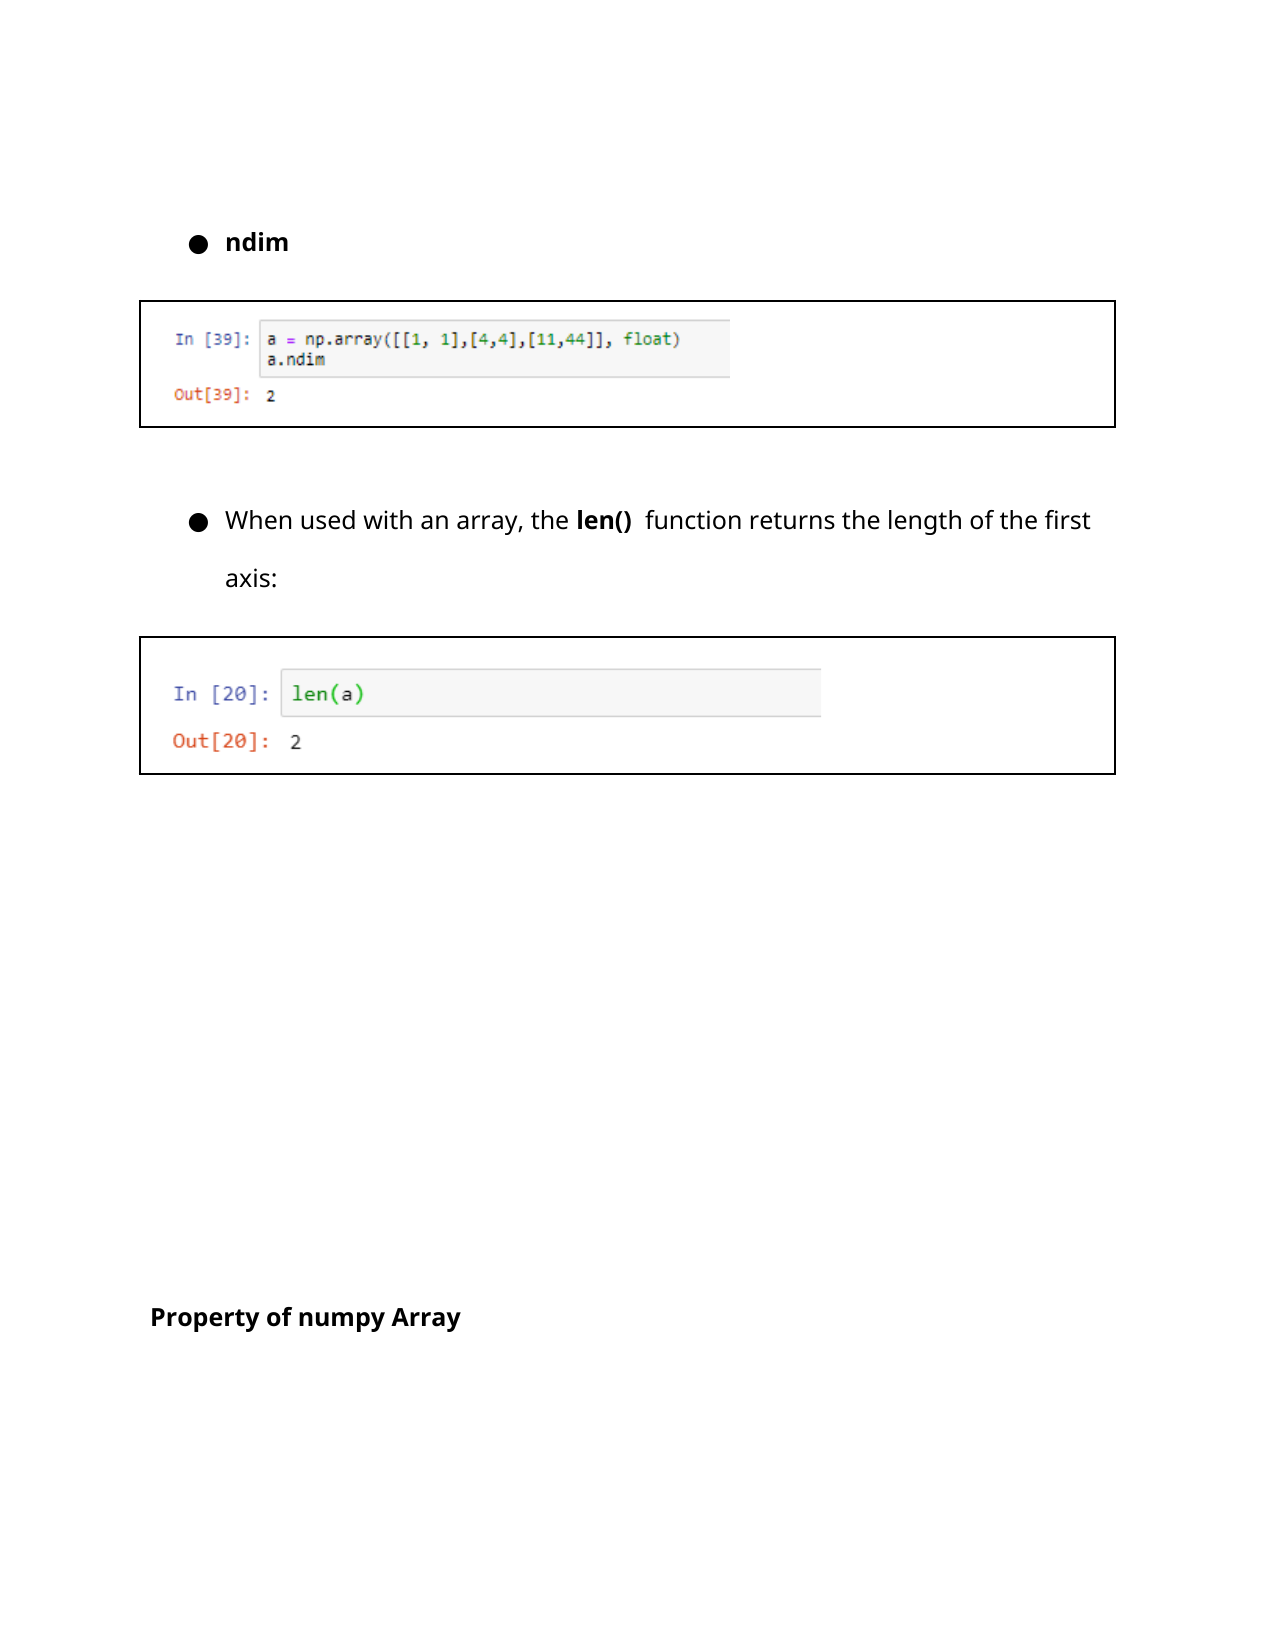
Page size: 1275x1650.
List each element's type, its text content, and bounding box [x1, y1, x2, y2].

table_header [141, 638, 1114, 773]
table_header [141, 302, 1114, 426]
picture [150, 312, 730, 416]
list When used with an array, the len() function returns the length of the first axis: [187, 503, 1125, 595]
text Property of numpy Array [150, 1299, 1125, 1333]
picture [150, 648, 822, 763]
list ndim [187, 225, 1125, 259]
